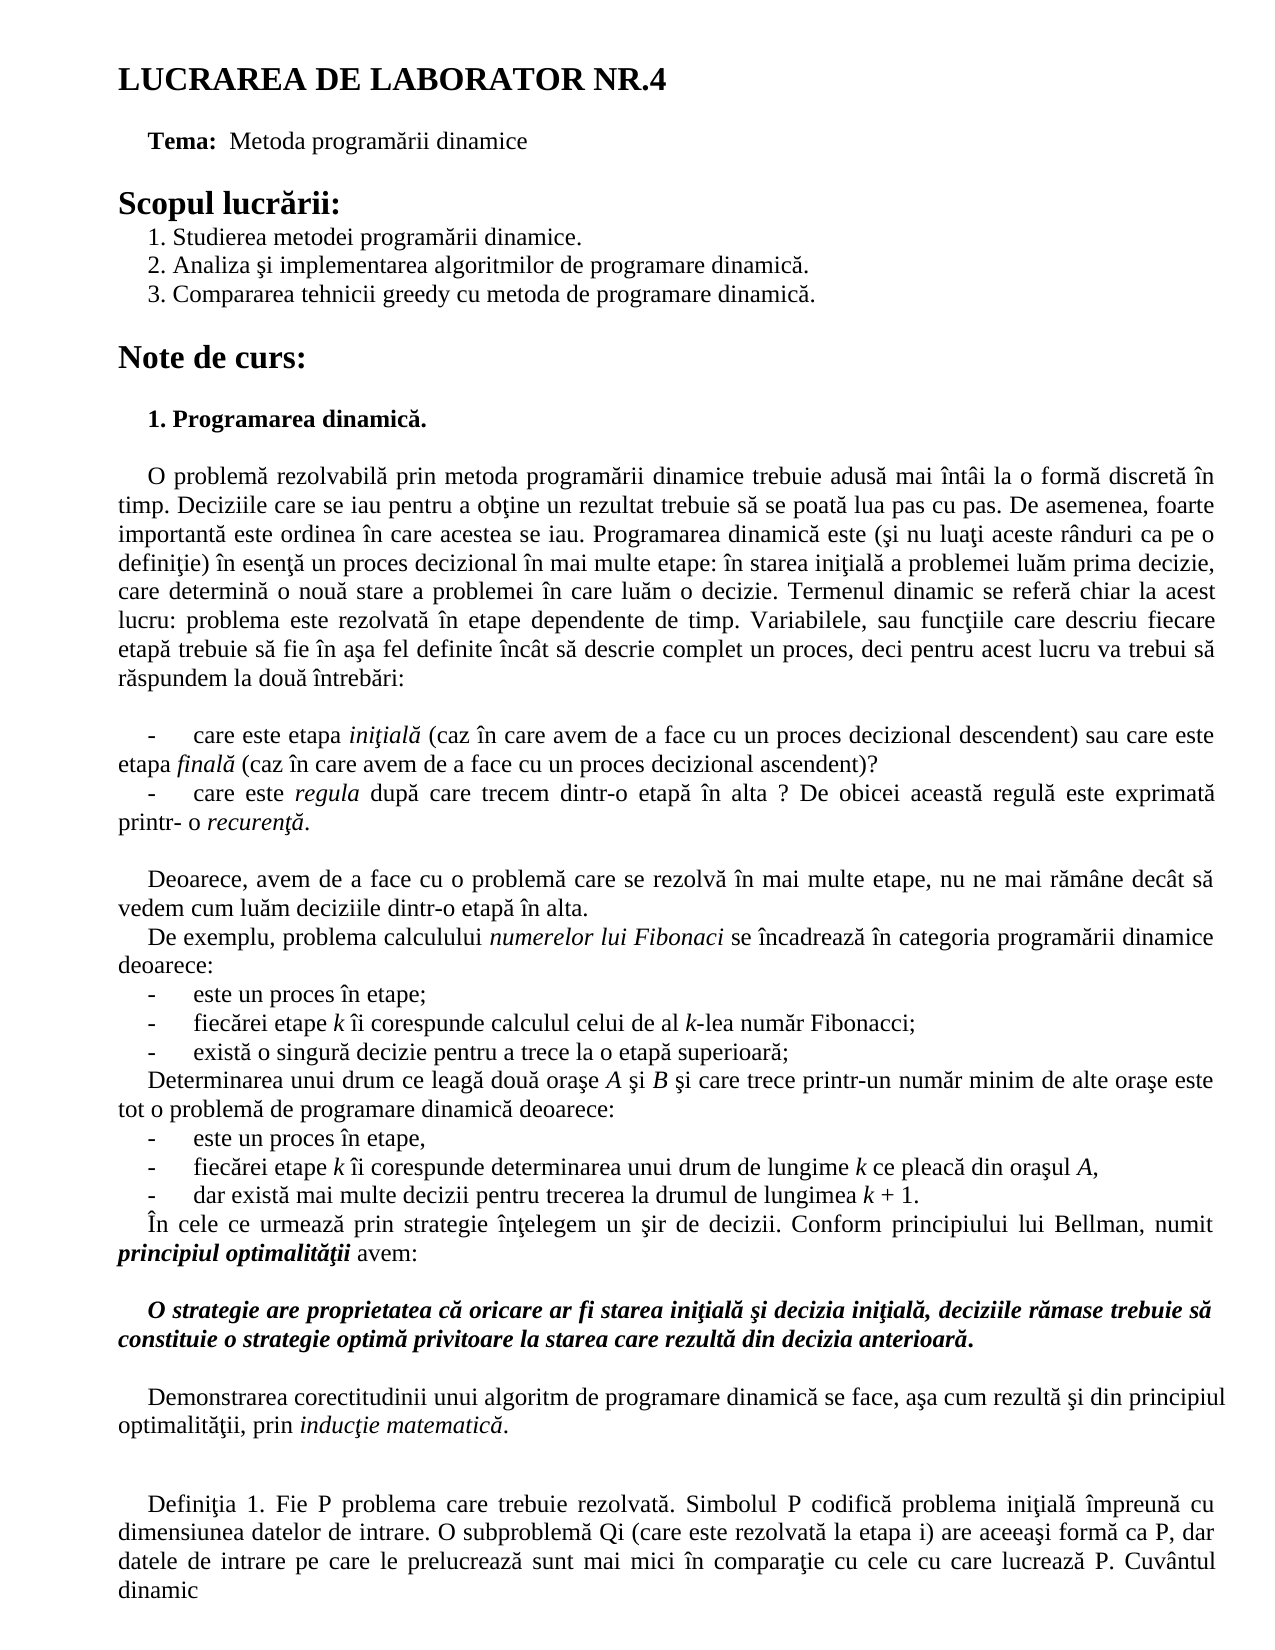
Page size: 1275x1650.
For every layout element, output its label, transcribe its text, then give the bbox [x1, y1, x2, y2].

text Determinarea unui drum ce leagă două oraşe A şi B şi care trece printr-un număr minim de alte oraşe este tot o problemă de programare dinamică deoarece: [118, 1065, 1227, 1123]
text În cele ce urmează prin strategie înţelegem un şir de decizii. Conform principiului lui Bellman, numit [147, 1209, 1227, 1238]
list fiecărei etape k îi corespunde calculul celui de al k-lea număr Fibonacci; [147, 1008, 1227, 1037]
list Analiza şi implementarea algoritmilor de programare dinamică. [147, 251, 1227, 279]
text Definiţia 1. Fie P problema care trebuie rezolvată. Simbolul P codifică problema iniţială împreună cu dimensiunea datelor de intrare. O subproblemă Qi (care este rezolvată la etapa i) are aceeaşi formă ca P, dar datele de intrare pe care le prelucrează sunt mai mici în comparaţie cu cele cu care lucrează P. Cuvântul dinamic [118, 1489, 1216, 1604]
list este un proces în etape; [147, 979, 1227, 1008]
text Tema: Metoda programării dinamice [147, 126, 1227, 155]
text Deoarece, avem de a face cu o problemă care se rezolvă în mai multe etape, nu ne mai rămâne decât să vedem cum luăm deciziile dintr-o etapă în alta. [118, 864, 1227, 922]
list Compararea tehnicii greedy cu metoda de programare dinamică. [147, 279, 1227, 308]
subtitle Scopul lucrării: [118, 183, 1227, 222]
text Demonstrarea corectitudinii unui algoritm de programare dinamică se face, aşa cum rezultă şi din principiul optimalităţii, prin inducţie matematică. [118, 1382, 1227, 1439]
list există o singură decizie pentru a trece la o etapă superioară; [147, 1037, 1227, 1065]
text O problemă rezolvabilă prin metoda programării dinamice trebuie adusă mai întâi la o formă discretă în timp. Deciziile care se iau pentru a obţine un rezultat trebuie să se poată lua pas cu pas. De asemenea, foarte importantă este ordinea în care acestea se iau. Programarea dinamică este (şi nu luaţi aceste rânduri ca pe o definiţie) în esenţă un proces decizional în mai multe etape: în starea iniţială a problemei luăm prima decizie, care determină o nouă stare a problemei în care luăm o decizie. Termenul dinamic se referă chiar la acest lucru: problema este rezolvată în etape dependente de timp. Variabilele, sau funcţiile care descriu fiecare etapă trebuie să fie în aşa fel definite încât să descrie complet un proces, deci pentru acest lucru va trebui să răspundem la două întrebări: [118, 461, 1216, 691]
list fiecărei etape k îi corespunde determinarea unui drum de lungime k ce pleacă din oraşul A, [147, 1152, 1227, 1180]
list care este regula după care trecem dintr-o etapă în alta ? De obicei această regulă este exprimată printr- o recurenţă. [118, 778, 1216, 835]
text 1. Programarea dinamică. [147, 404, 1227, 433]
subtitle LUCRAREA DE LABORATOR NR.4 [118, 59, 1227, 97]
text De exemplu, problema calculului numerelor lui Fibonaci se încadrează în categoria programării dinamice deoarece: [118, 922, 1227, 979]
list care este etapa iniţială (caz în care avem de a face cu un proces decizional descendent) sau care este etapa finală (caz în care avem de a face cu un proces decizional ascendent)? [118, 720, 1216, 778]
text O strategie are proprietatea că oricare ar fi starea iniţială şi decizia iniţială, deciziile rămase trebuie să constituie o strategie optimă privitoare la starea care rezultă din decizia anterioară. [118, 1295, 1227, 1353]
list dar există mai multe decizii pentru trecerea la drumul de lungimea k + 1. [147, 1180, 1227, 1209]
subtitle Note de curs: [118, 337, 1227, 375]
list Studierea metodei programării dinamice. [147, 222, 1227, 251]
list este un proces în etape, [147, 1123, 1227, 1152]
text principiul optimalităţii avem: [118, 1238, 1227, 1267]
